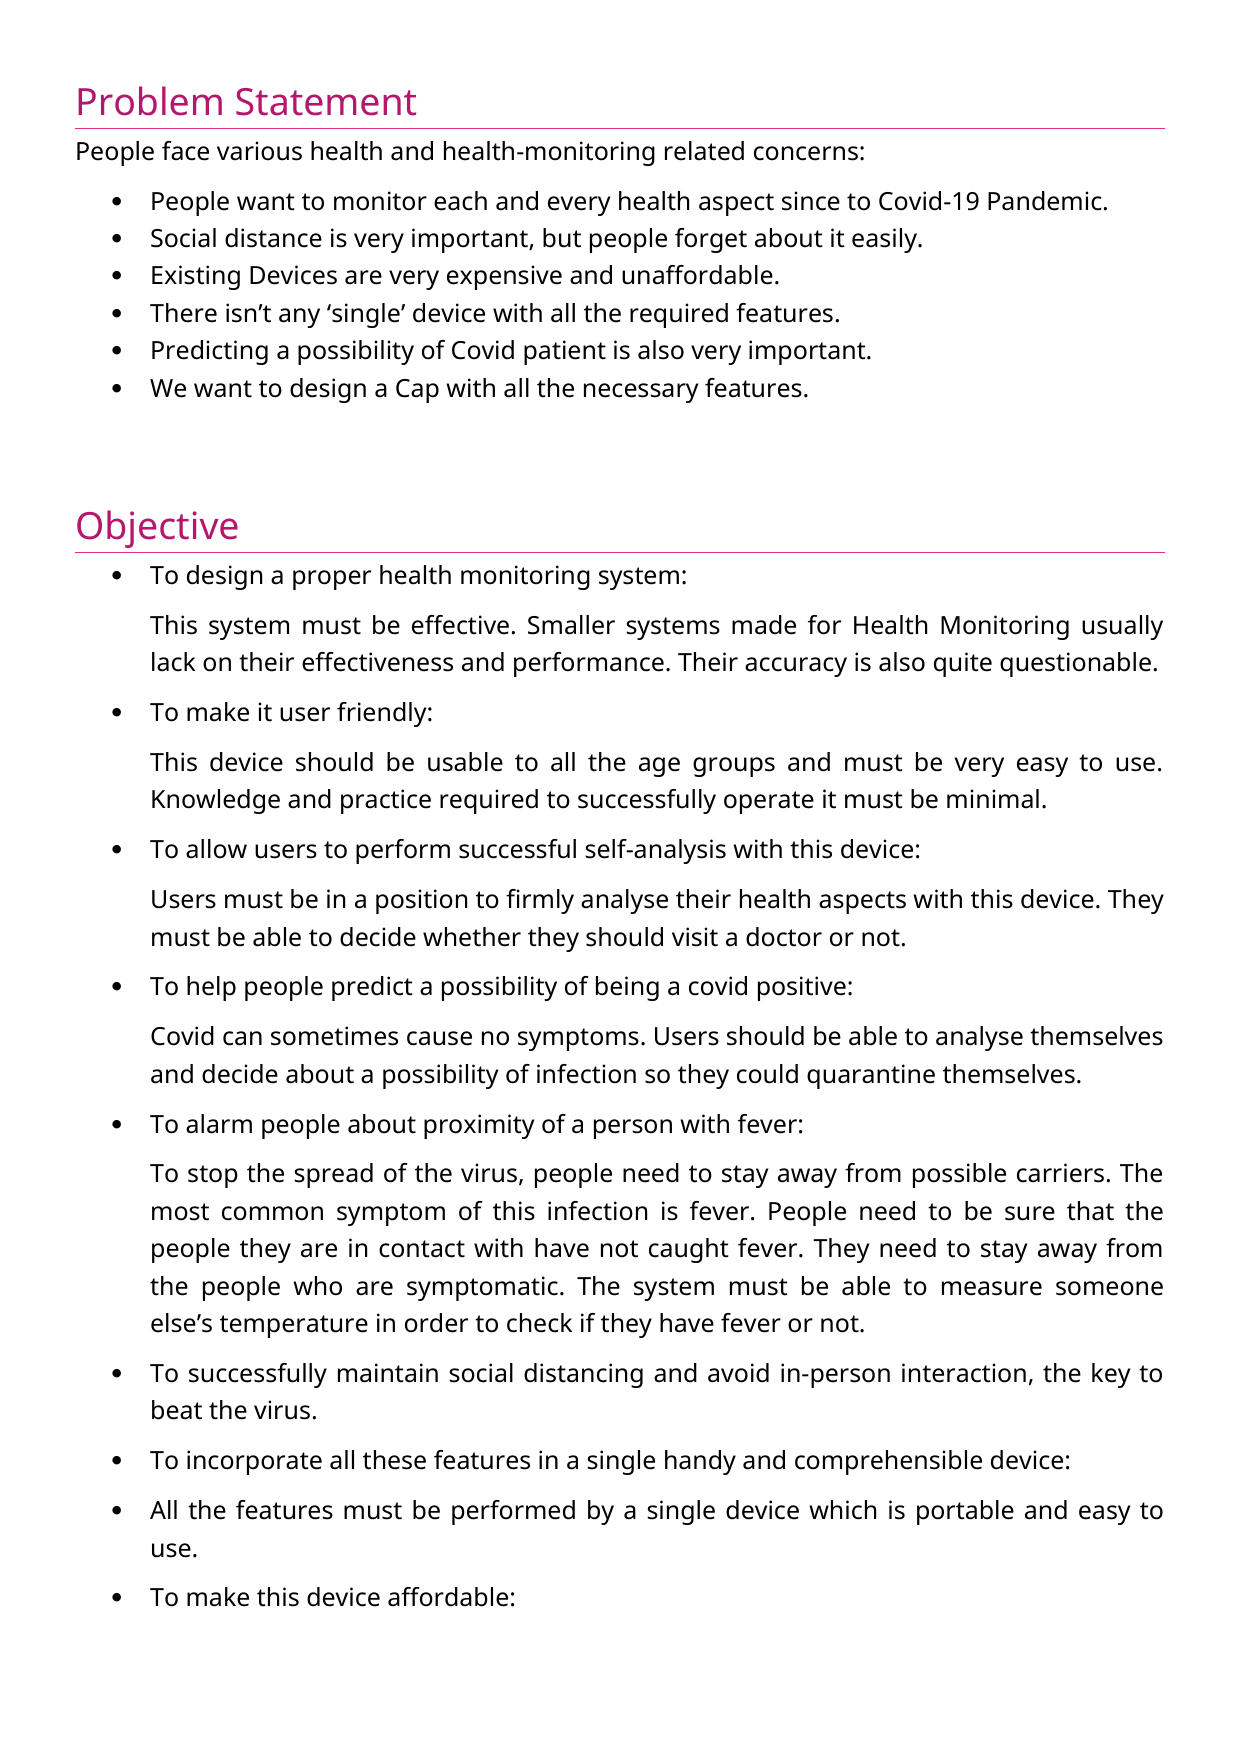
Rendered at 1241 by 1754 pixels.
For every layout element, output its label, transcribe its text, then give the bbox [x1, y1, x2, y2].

list To make this device affordable: [112, 1580, 1165, 1614]
list To allow users to perform successful self-analysis with this device: [112, 832, 1165, 866]
text People face various health and health-monitoring related concerns: [75, 133, 1165, 167]
subtitle Problem Statement [75, 75, 1165, 128]
list Existing Devices are very expensive and unaffordable. [112, 258, 1165, 292]
list There isn’t any ‘single’ device with all the required features. [112, 295, 1165, 329]
list To alarm people about proximity of a person with fever: [112, 1106, 1165, 1140]
list Social distance is very important, but people forget about it easily. [112, 221, 1165, 255]
subtitle Objective [75, 499, 1165, 552]
list To incorporate all these features in a single handy and comprehensible device: [112, 1443, 1165, 1477]
list We want to design a Cap with all the necessary features. [112, 370, 1165, 404]
list People want to monitor each and every health aspect since to Covid-19 Pandemic. [112, 183, 1165, 217]
list To help people predict a possibility of being a covid positive: [112, 969, 1165, 1003]
text This device should be usable to all the age groups and must be very easy to use. Knowledge and practice required to successfully operate it must be minimal. [150, 744, 1165, 816]
text Covid can sometimes cause no symptoms. Users should be able to analyse themselves and decide about a possibility of infection so they could quarantine themselves. [150, 1019, 1165, 1090]
text To stop the spread of the virus, people need to stay away from possible carriers. The most common symptom of this infection is fever. People need to be sure that the people they are in contact with have not caught fever. They need to stay away from the people who are symptomatic. The system must be able to measure someone else’s temperature in order to check if they have fever or not. [150, 1156, 1165, 1340]
list Predicting a possibility of Covid patient is also very important. [112, 333, 1165, 367]
text Users must be in a position to firmly analyse their health aspects with this device. They must be able to decide whether they should visit a doctor or not. [150, 882, 1165, 953]
list To successfully maintain social distancing and avoid in-person interaction, the key to beat the virus. [112, 1356, 1165, 1427]
list To make it user friendly: [112, 695, 1165, 729]
text This system must be effective. Smaller systems made for Health Monitoring usually lack on their effectiveness and performance. Their accuracy is also quite questionable. [150, 607, 1165, 679]
list To design a proper health monitoring system: [112, 557, 1165, 592]
list All the features must be performed by a single device which is portable and easy to use. [112, 1493, 1165, 1564]
